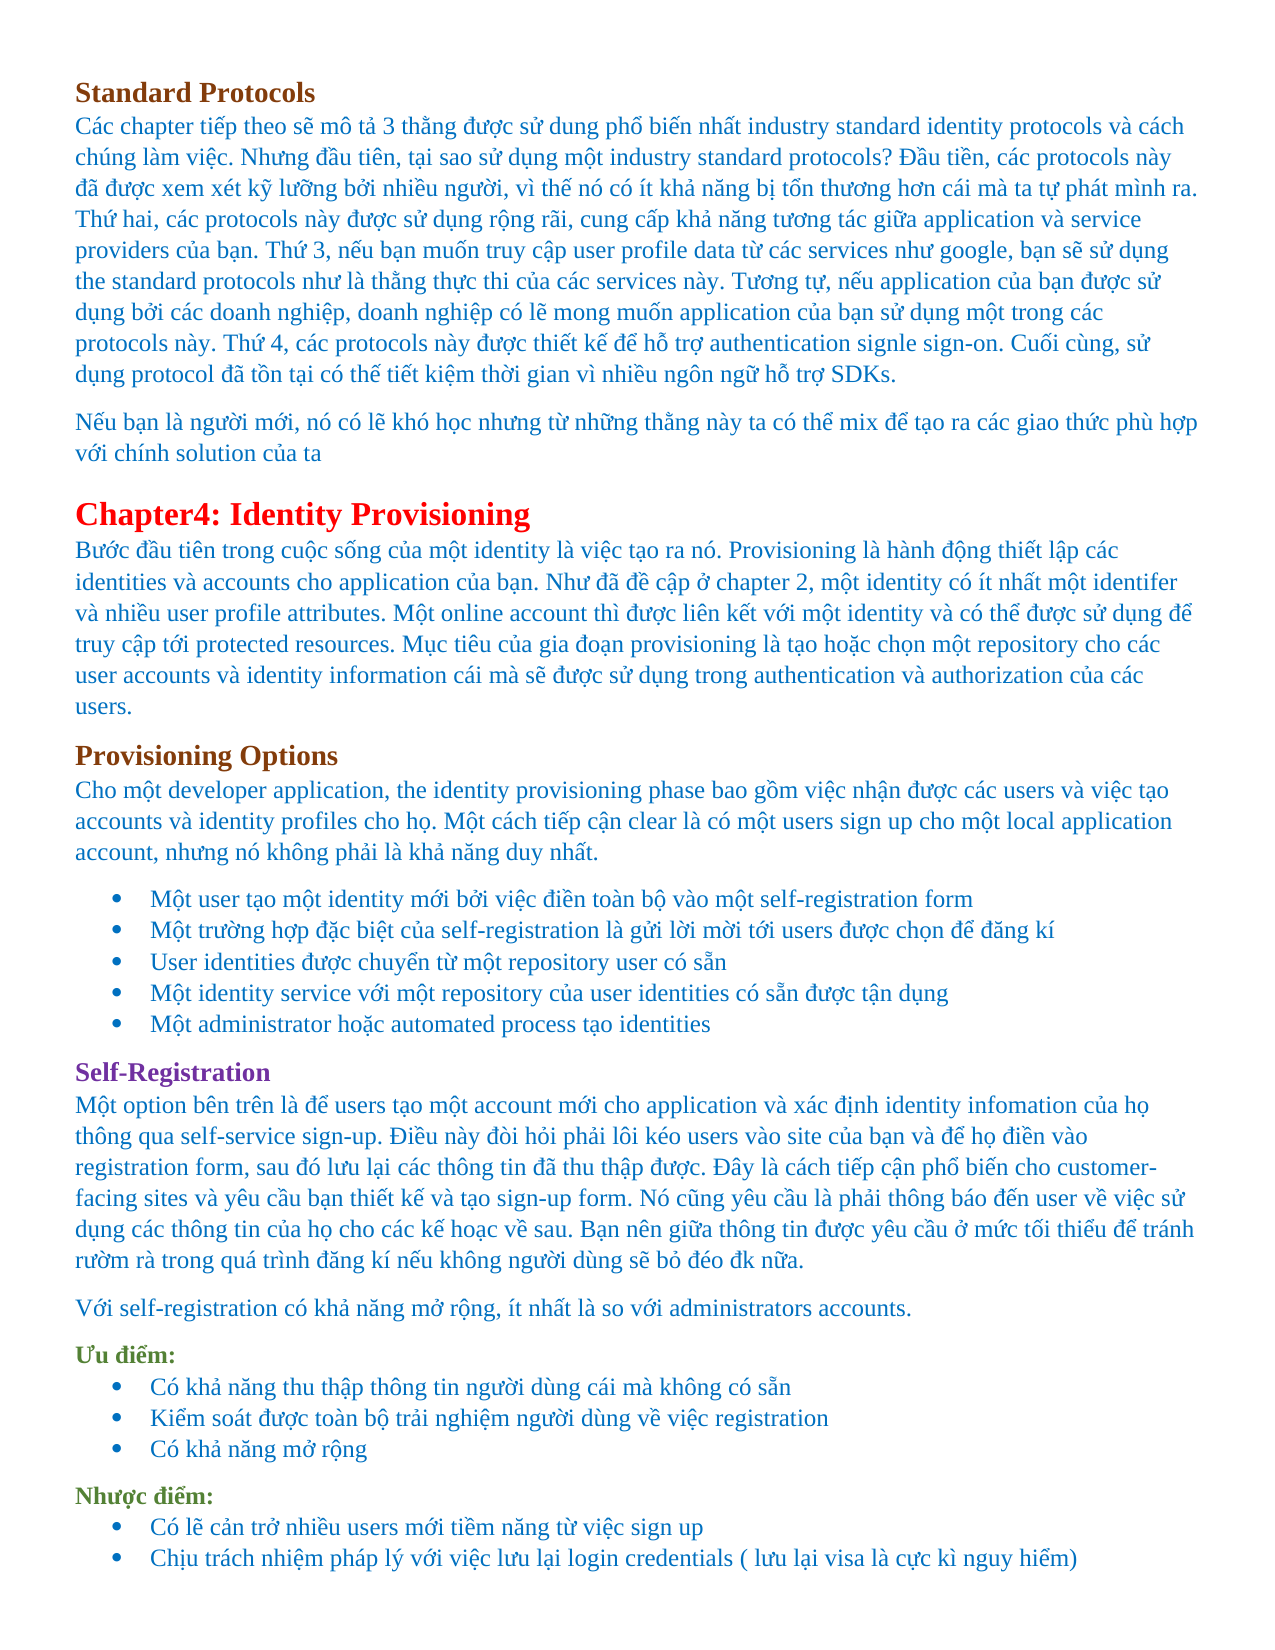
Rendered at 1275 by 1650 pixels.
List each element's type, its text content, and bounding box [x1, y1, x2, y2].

list Một identity service với một repository của user identities có sẵn được tận dụng [112, 978, 1200, 1006]
list Kiểm soát được toàn bộ trải nghiệm người dùng về việc registration [112, 1403, 1200, 1431]
subtitle Chapter4: Identity Provisioning [75, 494, 1200, 533]
text Các chapter tiếp theo sẽ mô tả 3 thằng được sử dung phổ biến nhất industry standard identity protocols và cách chúng làm việc. Nhưng đầu tiên, tại sao sử dụng một industry standard protocols? Đầu tiền, các protocols này đã được xem xét kỹ lưỡng bởi nhiều người, vì thế nó có ít khả năng bị tổn thương hơn cái mà ta tự phát mình ra. Thứ hai, các protocols này được sử dụng rộng rãi, cung cấp khả năng tương tác giữa application và service providers của bạn. Thứ 3, nếu bạn muốn truy cập user profile data từ các services như google, bạn sẽ sử dụng the standard protocols như là thằng thực thi của các services này. Tương tự, nếu application của bạn được sử dụng bởi các doanh nghiệp, doanh nghiệp có lẽ mong muốn application của bạn sử dụng một trong các protocols này. Thứ 4, các protocols này được thiết kế để hỗ trợ authentication signle sign-on. Cuối cùng, sử dụng protocol đã tồn tại có thế tiết kiệm thời gian vì nhiều ngôn ngữ hỗ trợ SDKs. [75, 111, 1200, 388]
text Cho một developer application, the identity provisioning phase bao gồm việc nhận được các users và việc tạo accounts và identity profiles cho họ. Một cách tiếp cận clear là có một users sign up cho một local application account, nhưng nó không phải là khả năng duy nhất. [75, 775, 1200, 866]
subtitle Provisioning Options [75, 738, 1200, 772]
text Bước đầu tiên trong cuộc sống của một identity là việc tạo ra nó. Provisioning là hành động thiết lập các identities và accounts cho application của bạn. Như đã đề cập ở chapter 2, một identity có ít nhất một identifer và nhiều user profile attributes. Một online account thì được liên kết với một identity và có thể được sử dụng để truy cập tới protected resources. Mục tiêu của gia đoạn provisioning là tạo hoặc chọn một repository cho các user accounts và identity information cái mà sẽ được sử dụng trong authentication và authorization của các users. [75, 536, 1200, 719]
subtitle Self-Registration [75, 1056, 1200, 1087]
subtitle Ưu điểm: [75, 1341, 1200, 1369]
text Với self-registration có khả năng mở rộng, ít nhất là so với administrators accounts. [75, 1293, 1200, 1322]
list Chịu trách nhiệm pháp lý với việc lưu lại login credentials ( lưu lại visa là cực kì nguy hiểm) [112, 1543, 1200, 1572]
list Một trường hợp đặc biệt của self-registration là gửi lời mời tới users được chọn để đăng kí [112, 916, 1200, 944]
list Có lẽ cản trở nhiều users mới tiềm năng từ việc sign up [112, 1512, 1200, 1541]
list User identities được chuyển từ một repository user có sẵn [112, 947, 1200, 975]
text Nếu bạn là người mới, nó có lẽ khó học nhưng từ những thằng này ta có thể mix để tạo ra các giao thức phù hợp với chính solution của ta [75, 407, 1200, 467]
list Một administrator hoặc automated process tạo identities [112, 1009, 1200, 1037]
list Một user tạo một identity mới bởi việc điền toàn bộ vào một self-registration form [112, 884, 1200, 913]
text Một option bên trên là để users tạo một account mới cho application và xác định identity infomation của họ thông qua self-service sign-up. Điều này đòi hỏi phải lôi kéo users vào site của bạn và để họ điền vào registration form, sau đó lưu lại các thông tin đã thu thập được. Đây là cách tiếp cận phổ biến cho customer-facing sites và yêu cầu bạn thiết kế và tạo sign-up form. Nó cũng yêu cầu là phải thông báo đến user về việc sử dụng các thông tin của họ cho các kế hoạc về sau. Bạn nên giữa thông tin được yêu cầu ở mức tối thiểu để tránh rườm rà trong quá trình đăng kí nếu không người dùng sẽ bỏ đéo đk nữa. [75, 1090, 1200, 1274]
list Có khả năng thu thập thông tin người dùng cái mà không có sẵn [112, 1372, 1200, 1400]
list Có khả năng mở rộng [112, 1434, 1200, 1462]
subtitle Standard Protocols [75, 75, 1200, 108]
subtitle Nhược điểm: [75, 1481, 1200, 1510]
